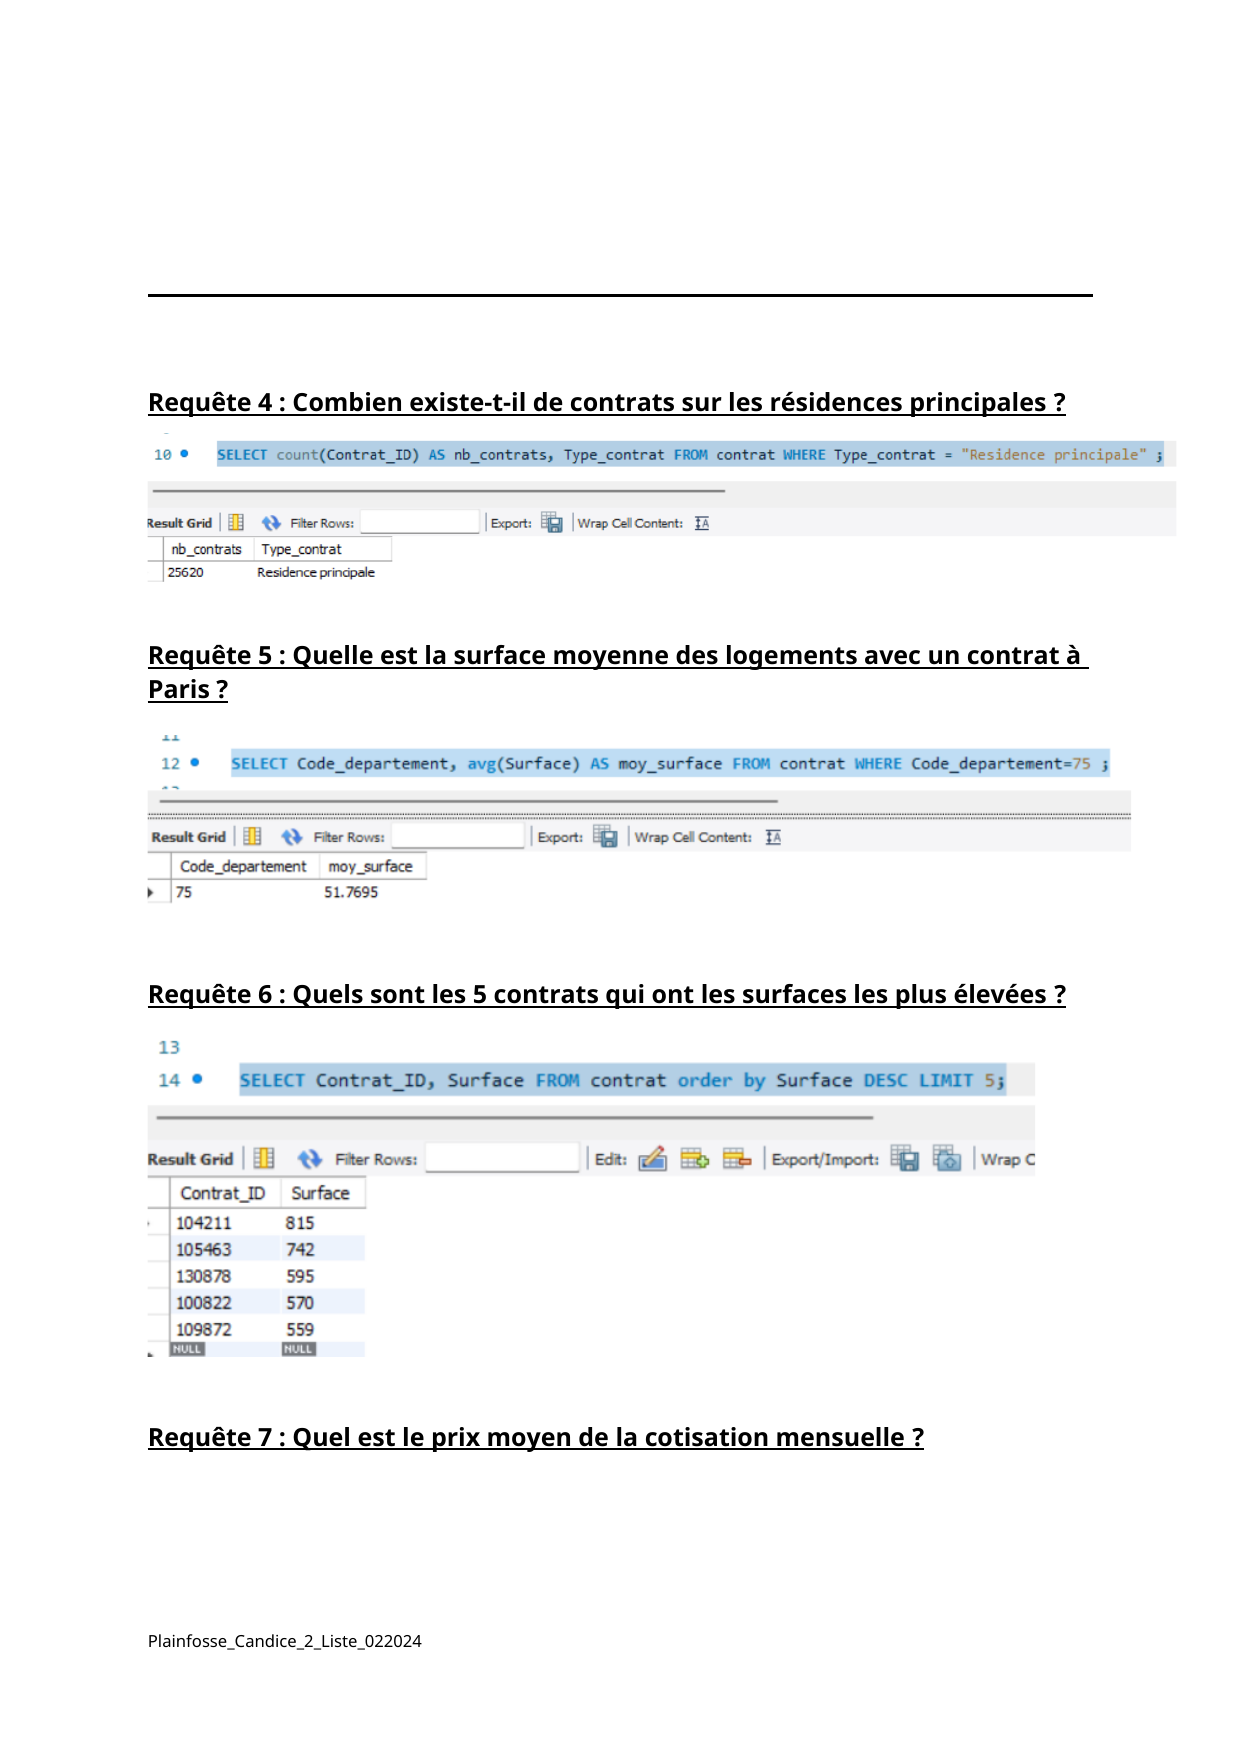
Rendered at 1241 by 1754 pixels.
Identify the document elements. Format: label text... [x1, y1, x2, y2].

picture [147, 433, 1177, 606]
text Requête 7 : Quel est le prix moyen de la cotisation mensuelle ? [148, 1419, 1093, 1454]
text Requête 6 : Quels sont les 5 contrats qui ont les surfaces les plus élevées ? [148, 977, 1093, 1011]
picture [147, 1040, 1036, 1357]
text Requête 4 : Combien existe-t-il de contrats sur les résidences principales ? [148, 385, 1093, 419]
text Requête 5 : Quelle est la surface moyenne des logements avec un contrat à Paris ? [148, 638, 1093, 706]
picture [147, 735, 1132, 948]
